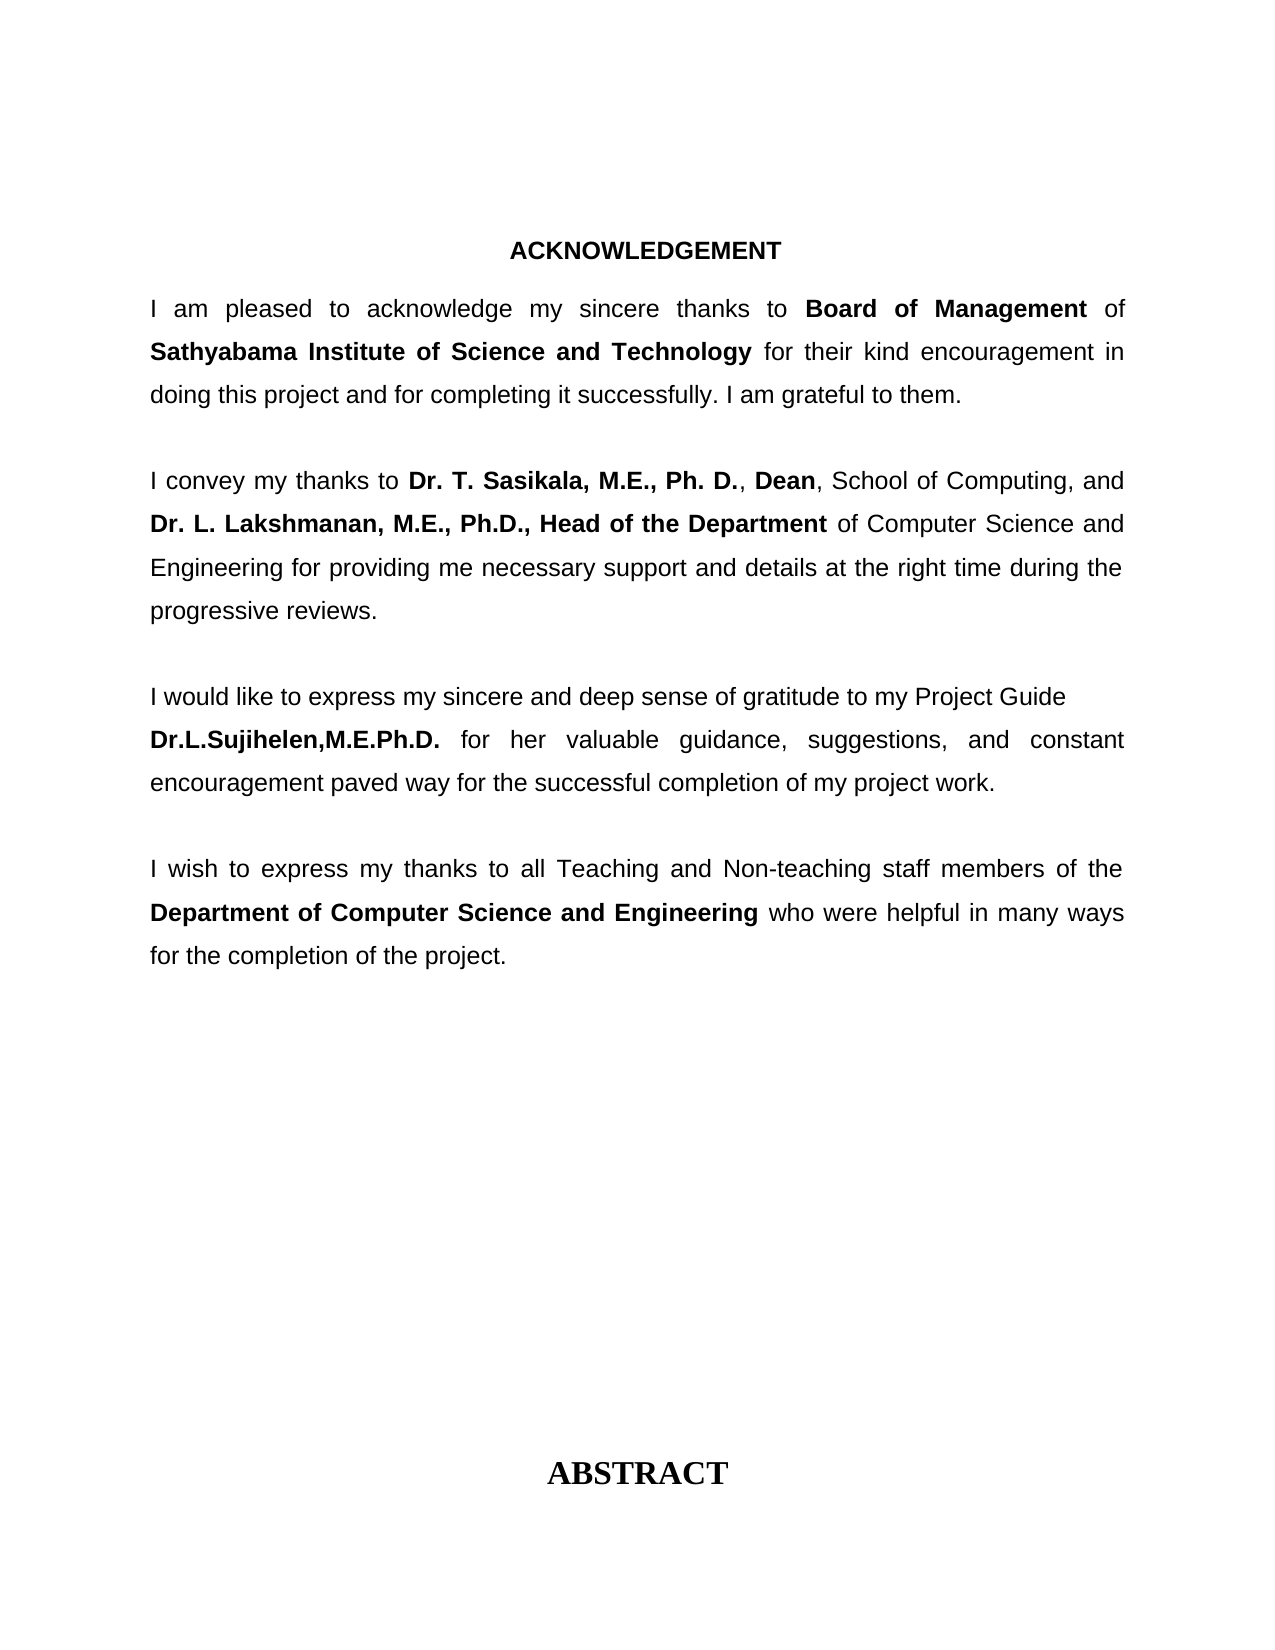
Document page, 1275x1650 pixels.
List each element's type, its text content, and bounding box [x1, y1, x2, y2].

text I am pleased to acknowledge my sincere thanks to Board of Management of Sathyabama Institute of Science and Technology for their kind encouragement in doing this project and for completing it successfully. I am grateful to them. [150, 294, 1125, 409]
text I wish to express my thanks to all Teaching and Non-teaching staff members of the Department of Computer Science and Engineering who were helpful in many ways for the completion of the project. [150, 854, 1125, 969]
text ABSTRACT [150, 1453, 1125, 1492]
text I convey my thanks to Dr. T. Sasikala, M.E., Ph. D., Dean, School of Computing, and Dr. L. Lakshmanan, M.E., Ph.D., Head of the Department of Computer Science and Engineering for providing me necessary support and details at the right time during the progressive reviews. [150, 466, 1125, 624]
text I would like to express my sincere and deep sense of gratitude to my Project Guide [150, 682, 1125, 711]
text Dr.L.Sujihelen,M.E.Ph.D. for her valuable guidance, suggestions, and constant encouragement paved way for the successful completion of my project work. [150, 725, 1125, 797]
subtitle ACKNOWLEDGEMENT [225, 236, 1066, 265]
